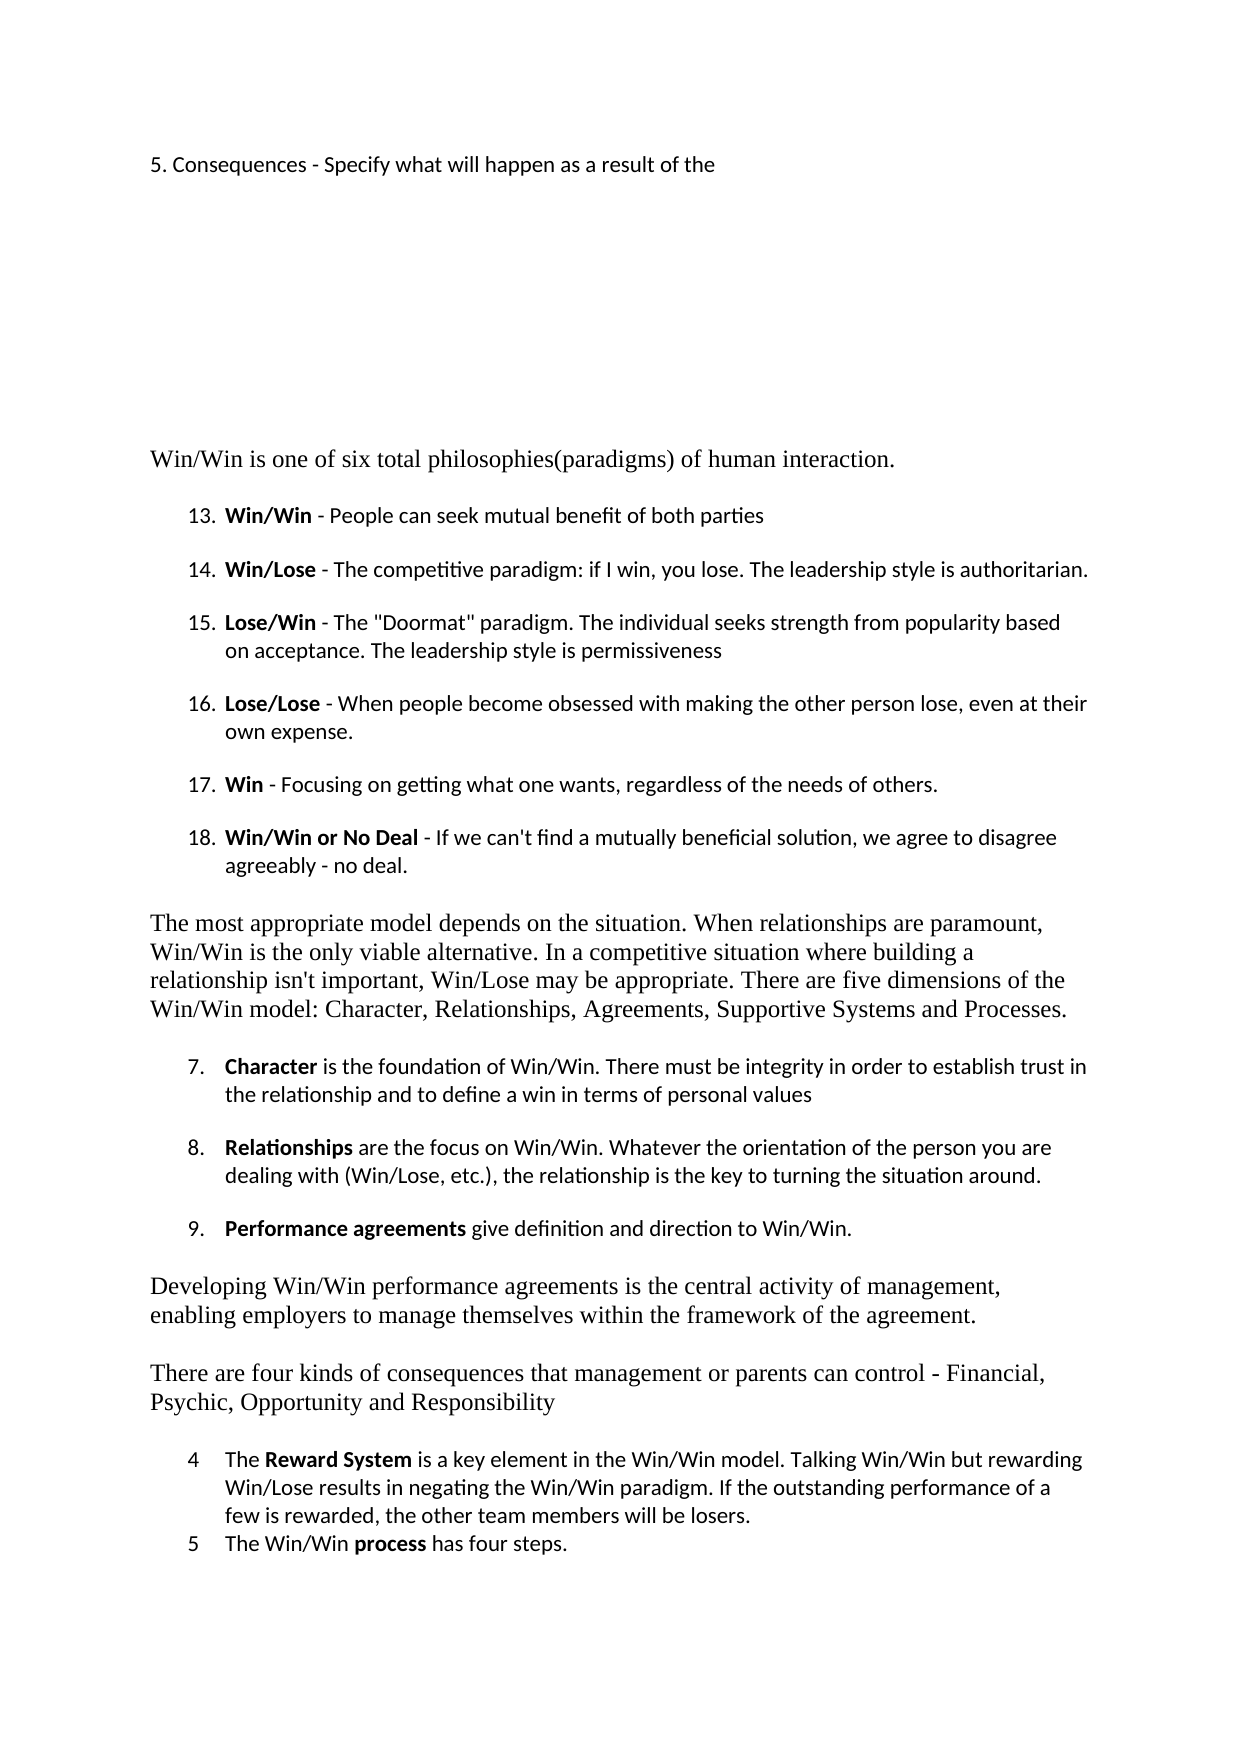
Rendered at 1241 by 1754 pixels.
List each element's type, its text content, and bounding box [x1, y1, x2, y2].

text Win/Win is one of six total philosophies(paradigms) of human interaction. [150, 444, 1090, 472]
list The Reward System is a key element in the Win/Win model. Talking Win/Win but rewarding Win/Lose results in negating the Win/Win paradigm. If the outstanding performance of a few is rewarded, the other team members will be losers. [187, 1445, 1090, 1529]
list Win - Focusing on getting what one wants, regardless of the needs of others. [187, 770, 1090, 798]
text Developing Win/Win performance agreements is the central activity of management, enabling employers to manage themselves within the framework of the agreement. [150, 1271, 1090, 1329]
list Relationships are the focus on Win/Win. Whatever the orientation of the person you are dealing with (Win/Lose, etc.), the relationship is the key to turning the situation around. [187, 1133, 1090, 1189]
list Lose/Lose - When people become obsessed with making the other person lose, even at their own expense. [187, 689, 1090, 745]
list Win/Lose - The competitive paradigm: if I win, you lose. The leadership style is authoritarian. [187, 555, 1090, 583]
list Lose/Win - The "Doormat" paradigm. The individual seeks strength from popularity based on acceptance. The leadership style is permissiveness [187, 608, 1090, 664]
list Character is the foundation of Win/Win. There must be integrity in order to establish trust in the relationship and to define a win in terms of personal values [187, 1052, 1090, 1108]
text The most appropriate model depends on the situation. When relationships are paramount, Win/Win is the only viable alternative. In a competitive situation where building a relationship isn't important, Win/Lose may be appropriate. There are five dimensions of the Win/Win model: Character, Relationships, Agreements, Supportive Systems and Processes. [150, 908, 1090, 1023]
list Performance agreements give definition and direction to Win/Win. [187, 1214, 1090, 1242]
list The Win/Win process has four steps. [187, 1529, 1090, 1557]
list Win/Win or No Deal - If we can't find a mutually beneficial solution, we agree to disagree agreeably - no deal. [187, 823, 1090, 879]
text 5. Consequences - Specify what will happen as a result of the [150, 150, 1090, 178]
list Win/Win - People can seek mutual benefit of both parties [187, 502, 1090, 530]
text There are four kinds of consequences that management or parents can control - Financial, Psychic, Opportunity and Responsibility [150, 1358, 1090, 1416]
